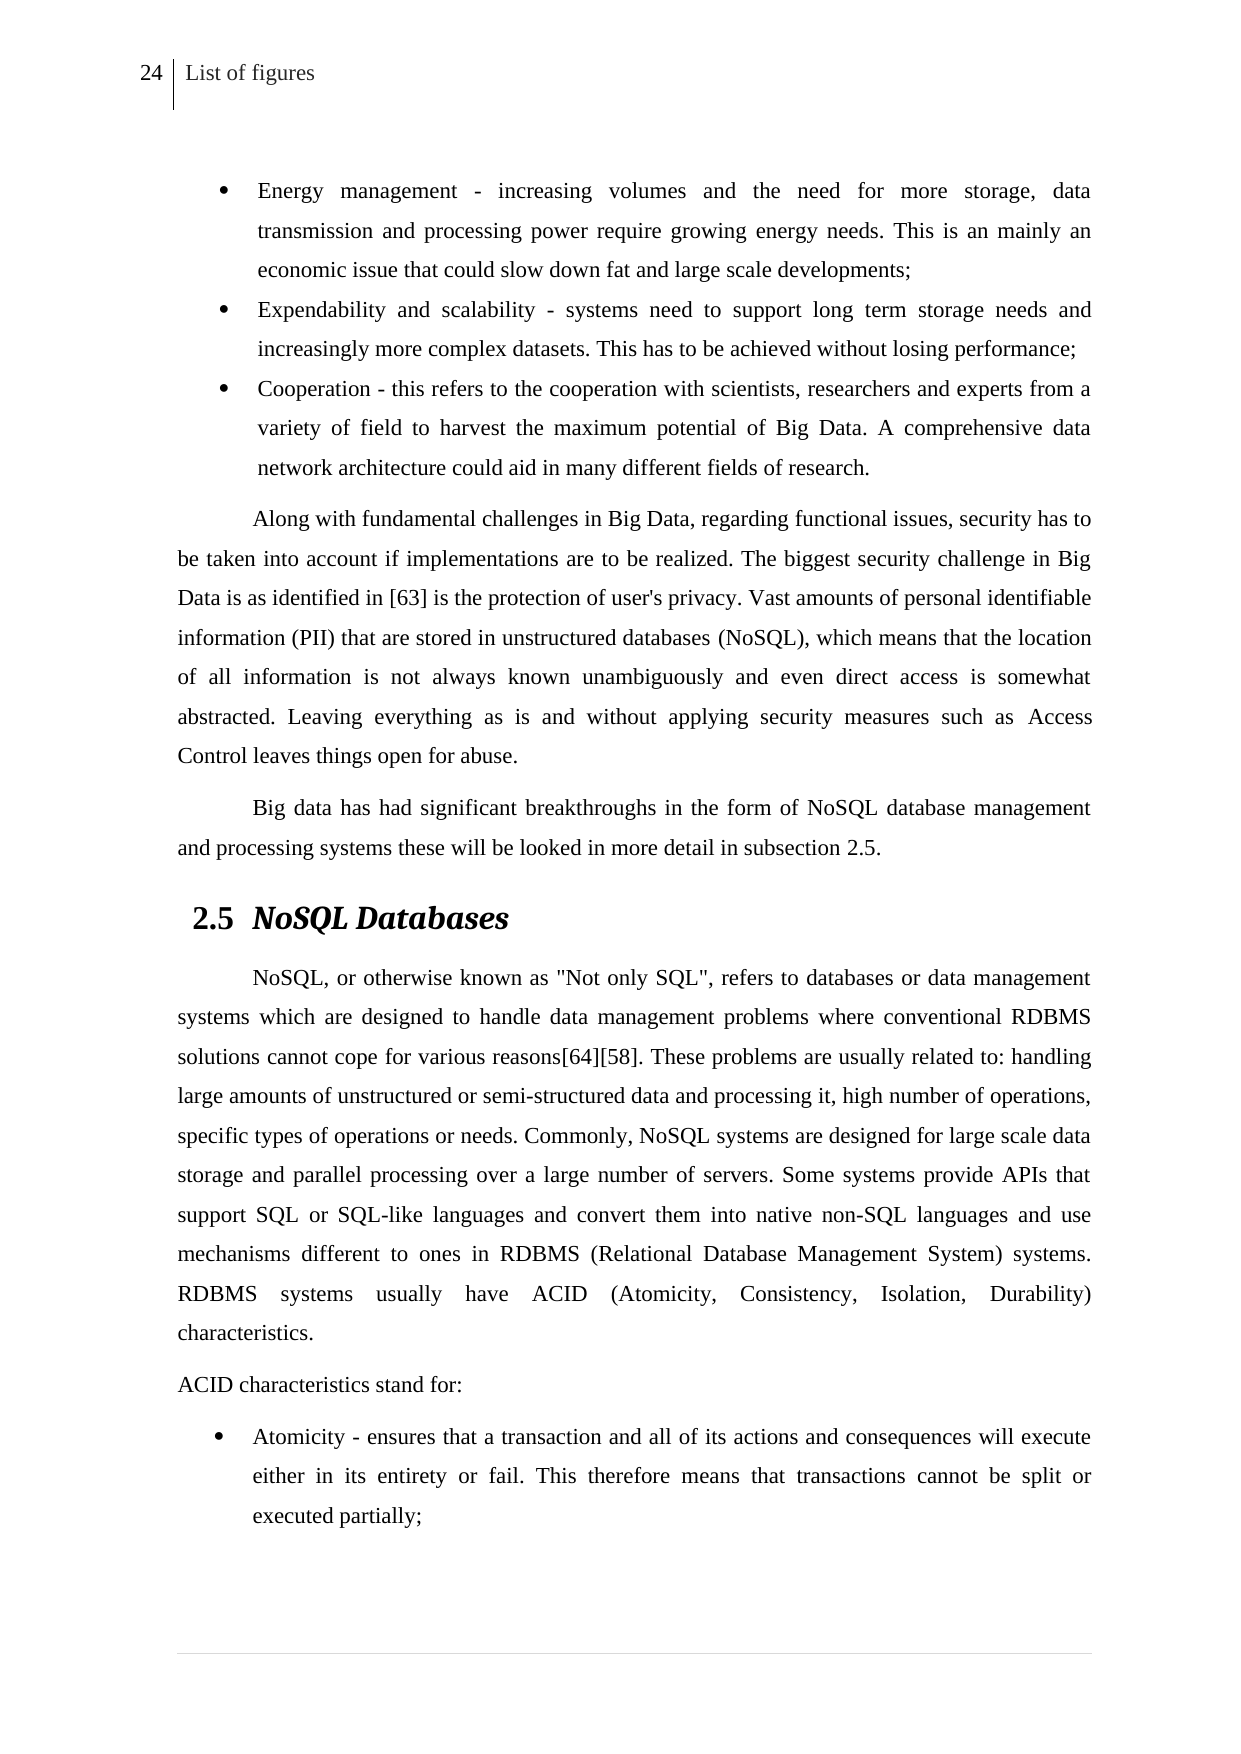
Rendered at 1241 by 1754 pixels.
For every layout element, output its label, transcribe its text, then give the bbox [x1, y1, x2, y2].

text Along with fundamental challenges in Big Data, regarding functional issues, security has to be taken into account if implementations are to be realized. The biggest security challenge in Big Data is as identified in is the protection of user's privacy. Vast amounts of personal identifiable information (PII) that are stored in unstructured databases (NoSQL), which means that the location of all information is not always known unambiguously and even direct access is somewhat abstracted. Leaving everything as is and without applying security measures such as Access Control leaves things open for abuse. [177, 506, 1092, 769]
subtitle NoSQL Databases [192, 898, 1092, 938]
list Expendability and scalability - systems need to support long term storage needs and increasingly more complex datasets. This has to be achieved without losing performance; [220, 296, 1092, 361]
text Big data has had significant breakthroughs in the form of NoSQL database management and processing systems these will be looked in more detail in subsection 2.5. [177, 794, 1092, 860]
list Energy management - increasing volumes and the need for more storage, data transmission and processing power require growing energy needs. This is an mainly an economic issue that could slow down fat and large scale developments; [220, 177, 1092, 282]
text NoSQL, or otherwise known as "Not only SQL", refers to databases or data management systems which are designed to handle data management problems where conventional RDBMS solutions cannot cope for various reasons. These problems are usually related to: handling large amounts of unstructured or semi-structured data and processing it, high number of operations, specific types of operations or needs. Commonly, NoSQL systems are designed for large scale data storage and parallel processing over a large number of servers. Some systems provide APIs that support SQL or SQL-like languages and convert them into native non-SQL languages and use mechanisms different to ones in RDBMS (Relational Database Management System) systems. RDBMS systems usually have ACID (Atomicity, Consistency, Isolation, Durability) characteristics. [177, 964, 1092, 1345]
list Cooperation - this refers to the cooperation with scientists, researchers and experts from a variety of field to harvest the maximum potential of Big Data. A comprehensive data network architecture could aid in many different fields of research. [220, 374, 1092, 480]
text ACID characteristics stand for: [177, 1371, 1092, 1397]
list Atomicity - ensures that a transaction and all of its actions and consequences will execute either in its entirety or fail. This therefore means that transactions cannot be split or executed partially; [215, 1423, 1092, 1528]
